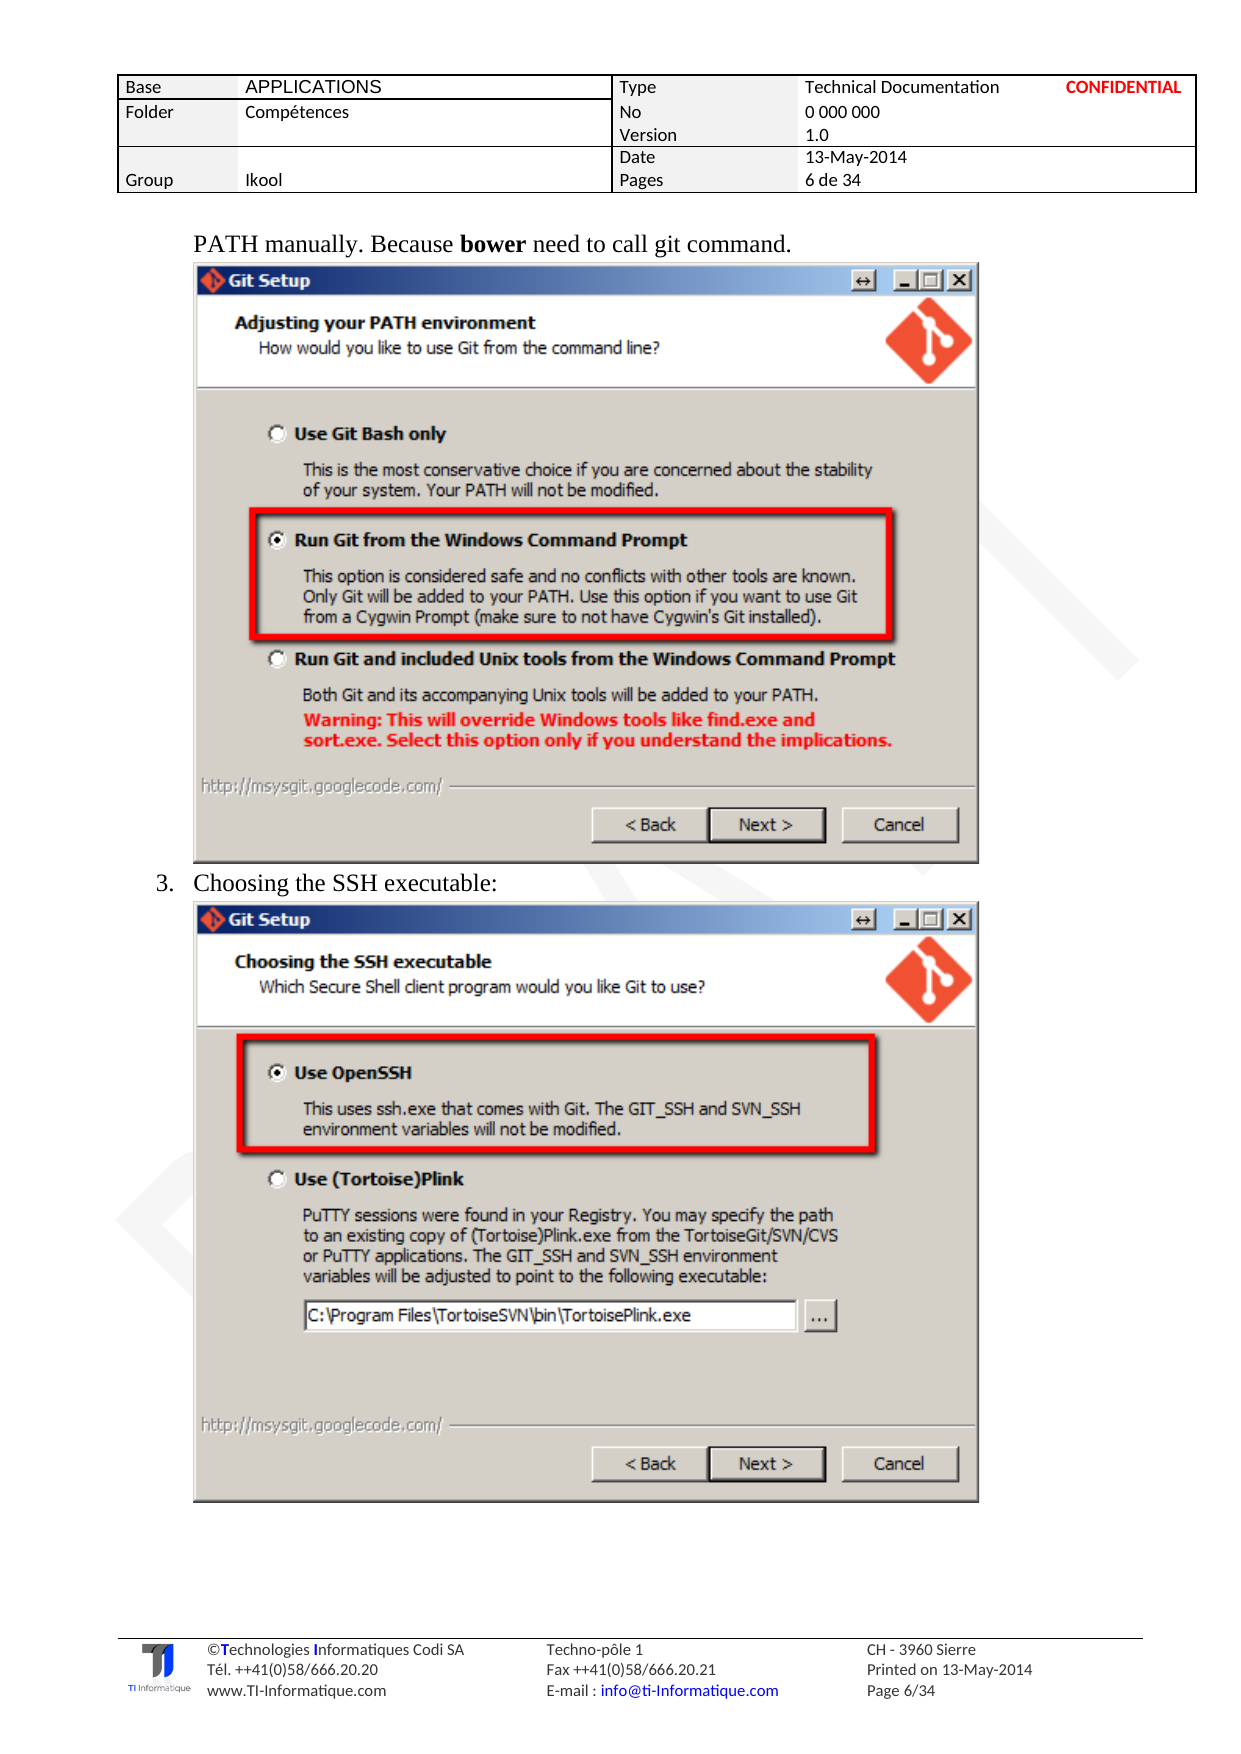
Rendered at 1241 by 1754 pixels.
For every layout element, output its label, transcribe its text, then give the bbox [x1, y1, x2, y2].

picture [118, 1639, 199, 1696]
picture [193, 901, 980, 1503]
picture [193, 262, 980, 864]
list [156, 229, 1181, 864]
